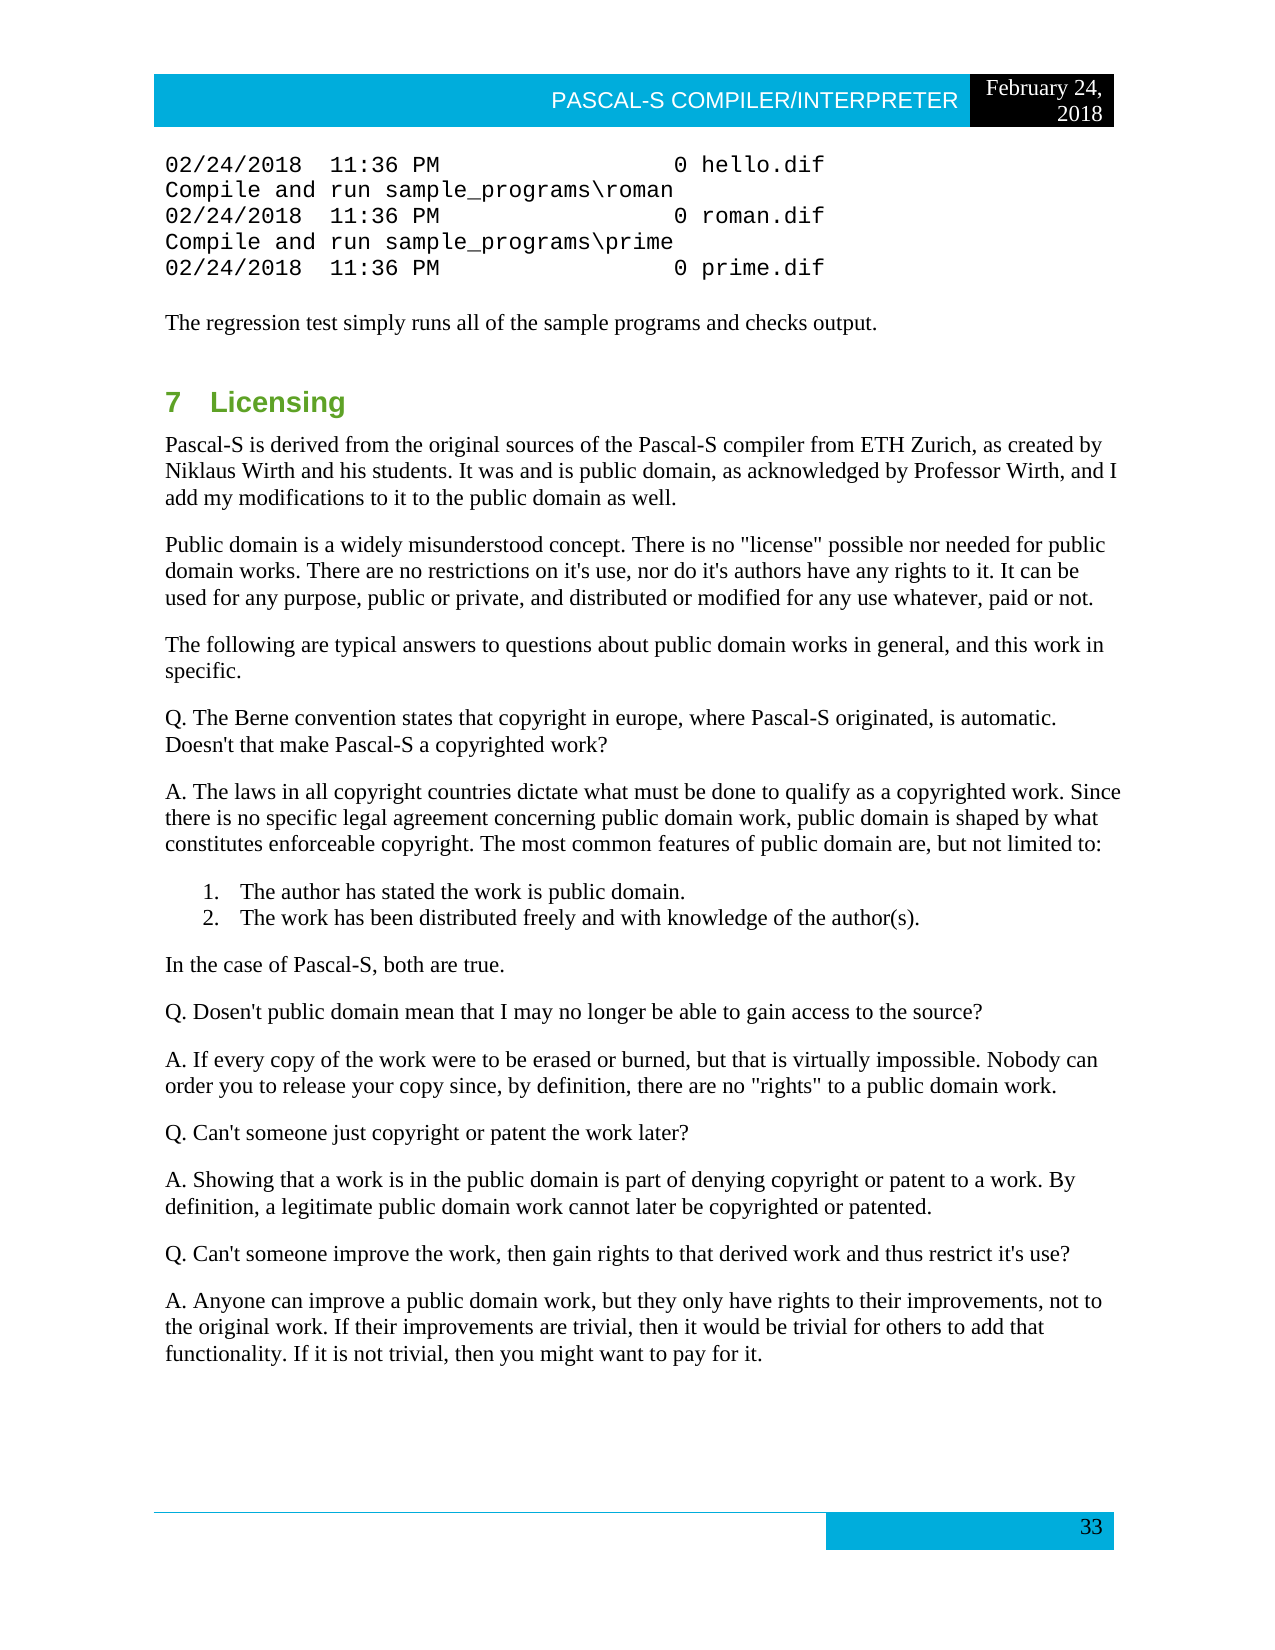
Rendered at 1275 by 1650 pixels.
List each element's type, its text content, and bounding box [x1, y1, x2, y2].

text The following are typical answers to questions about public domain works in general, and this work in specific. [165, 631, 1125, 683]
text A. The laws in all copyright countries dictate what must be done to qualify as a copyrighted work. Since there is no specific legal agreement concerning public domain work, public domain is shaped by what constitutes enforceable copyright. The most common features of public domain are, but not limited to: [165, 778, 1125, 857]
text Q. The Berne convention states that copyright in europe, where Pascal-S originated, is automatic. Doesn't that make Pascal-S a copyrighted work? [165, 704, 1125, 757]
text Q. Dosen't public domain mean that I may no longer be able to gain access to the source? [165, 998, 1125, 1025]
text The regression test simply runs all of the sample programs and checks output. [165, 308, 1125, 335]
text 02/24/2018 11:36 PM 0 hello.dif [165, 153, 1125, 179]
text Pascal-S is derived from the original sources of the Pascal-S compiler from ETH Zurich, as created by Niklaus Wirth and his students. It was and is public domain, as acknowledged by Professor Wirth, and I add my modifications to it to the public domain as well. [165, 431, 1125, 510]
text Q. Can't someone just copyright or patent the work later? [165, 1119, 1125, 1146]
text In the case of Pascal-S, both are true. [165, 951, 1125, 978]
text A. Showing that a work is in the public domain is part of denying copyright or patent to a work. By definition, a legitimate public domain work cannot later be copyrighted or patented. [165, 1166, 1125, 1219]
text A. Anyone can improve a public domain work, but they only have rights to their improvements, not to the original work. If their improvements are trivial, then it would be trivial for others to add that functionality. If it is not trivial, then you might want to pay for it. [165, 1287, 1125, 1366]
text Compile and run sample_programs\roman [165, 179, 1125, 205]
text Q. Can't someone improve the work, then gain rights to that derived work and thus restrict it's use? [165, 1240, 1125, 1266]
subtitle Licensing [165, 385, 1125, 418]
text Compile and run sample_programs\prime [165, 231, 1125, 257]
text 02/24/2018 11:36 PM 0 roman.dif [165, 205, 1125, 231]
list The author has stated the work is public domain. [202, 878, 1125, 904]
text 02/24/2018 11:36 PM 0 prime.dif [165, 257, 1125, 283]
text Public domain is a widely misunderstood concept. There is no "license" possible nor needed for public domain works. There are no restrictions on it's use, nor do it's authors have any rights to it. It can be used for any purpose, public or private, and distributed or modified for any use whatever, paid or not. [165, 531, 1125, 610]
list The work has been distributed freely and with knowledge of the author(s). [202, 904, 1125, 930]
text A. If every copy of the work were to be erased or burned, but that is virtually impossible. Nobody can order you to release your copy since, by definition, there are no "rights" to a public domain work. [165, 1046, 1125, 1098]
